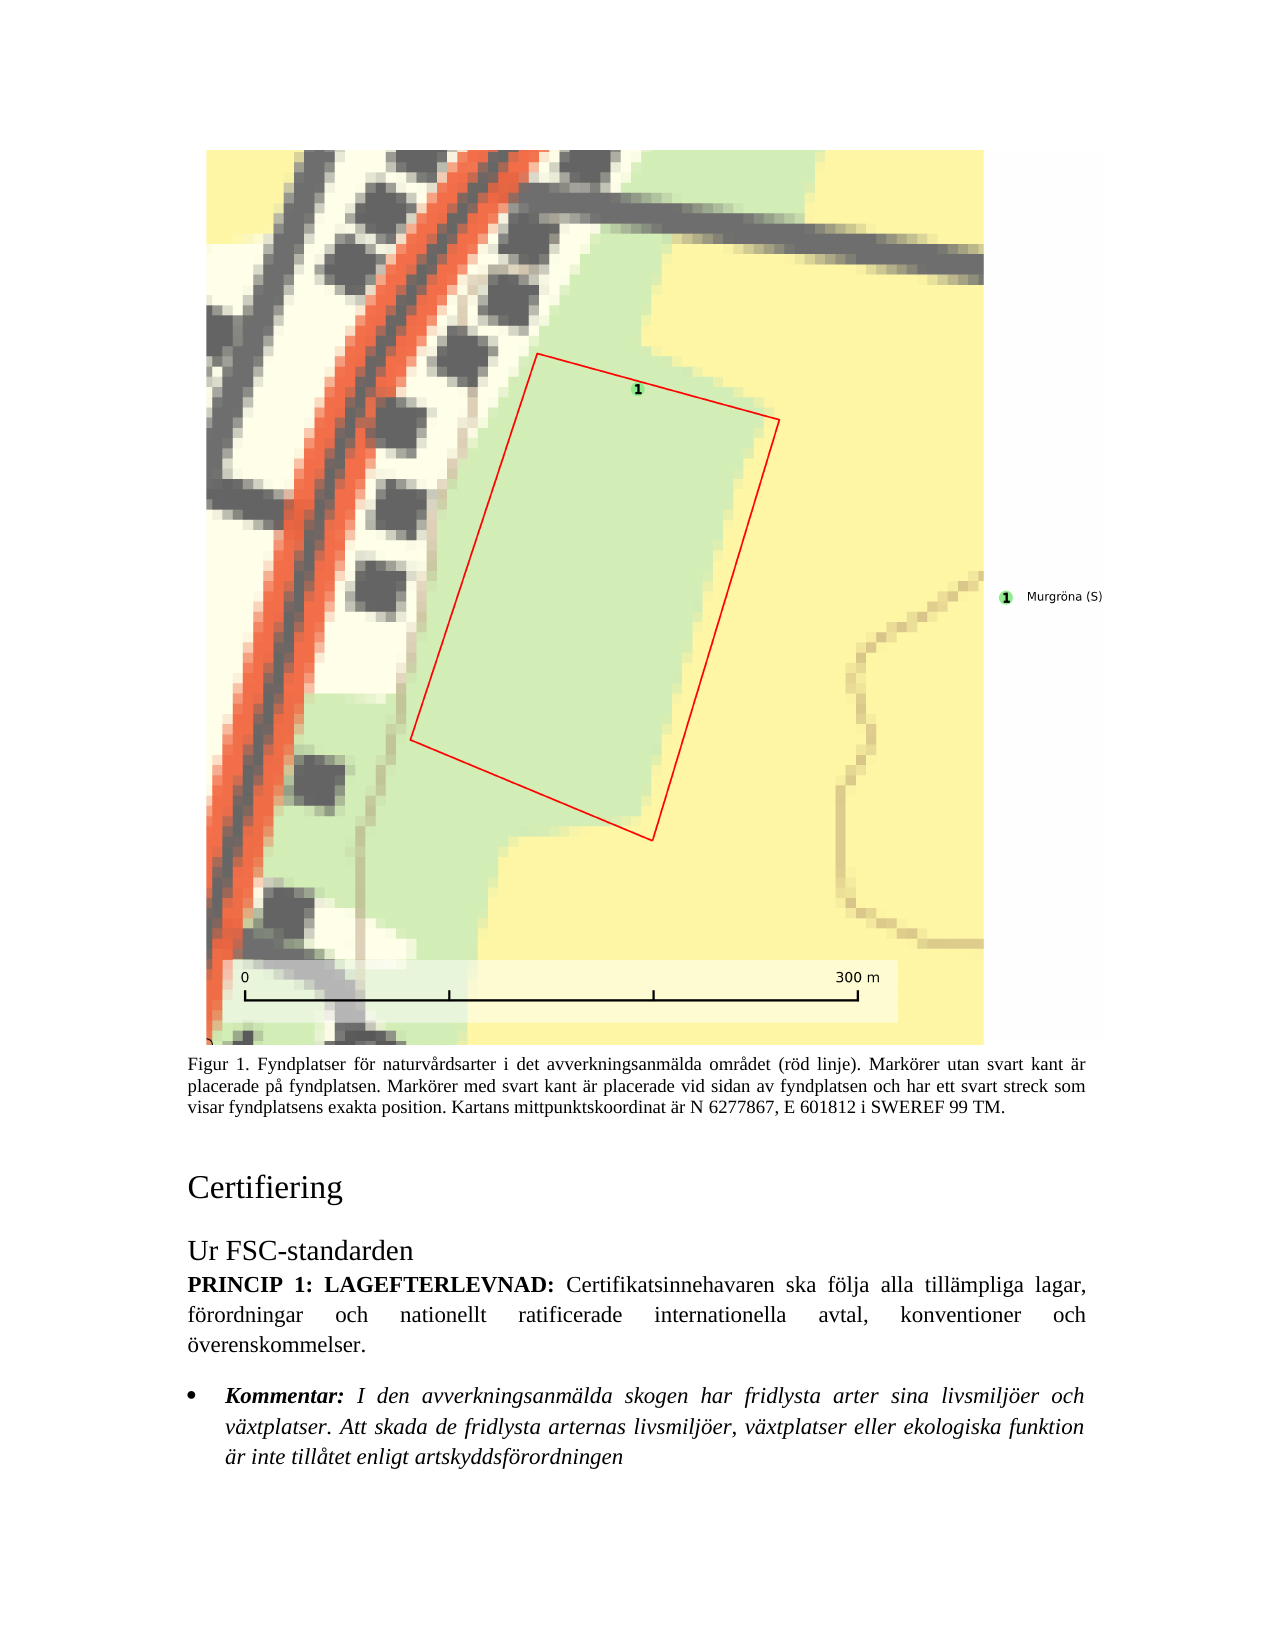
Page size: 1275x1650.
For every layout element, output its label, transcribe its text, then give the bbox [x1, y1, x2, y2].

picture [206, 150, 1107, 1045]
subtitle Ur FSC-standarden [187, 1233, 1087, 1266]
text Figur 1. Fyndplatser för naturvårdsarter i det avverkningsanmälda området (röd linje). Markörer utan svart kant är placerade på fyndplatsen. Markörer med svart kant är placerade vid sidan av fyndplatsen och har ett svart streck som visar fyndplatsens exakta position. Kartans mittpunktskoordinat är N 6277867, E 601812 i SWEREF 99 TM. [187, 1053, 1087, 1118]
text PRINCIP 1: LAGEFTERLEVNAD: Certifikatsinnehavaren ska följa alla tillämpliga lagar, förordningar och nationellt ratificerade internationella avtal, konventioner och överenskommelser. [187, 1271, 1087, 1358]
subtitle Certifiering [187, 1168, 1087, 1206]
list Kommentar: I den avverkningsanmälda skogen har fridlysta arter sina livsmiljöer och växtplatser. Att skada de fridlysta arternas livsmiljöer, växtplatser eller ekologiska funktion är inte tillåtet enligt artskyddsförordningen [187, 1383, 1087, 1469]
